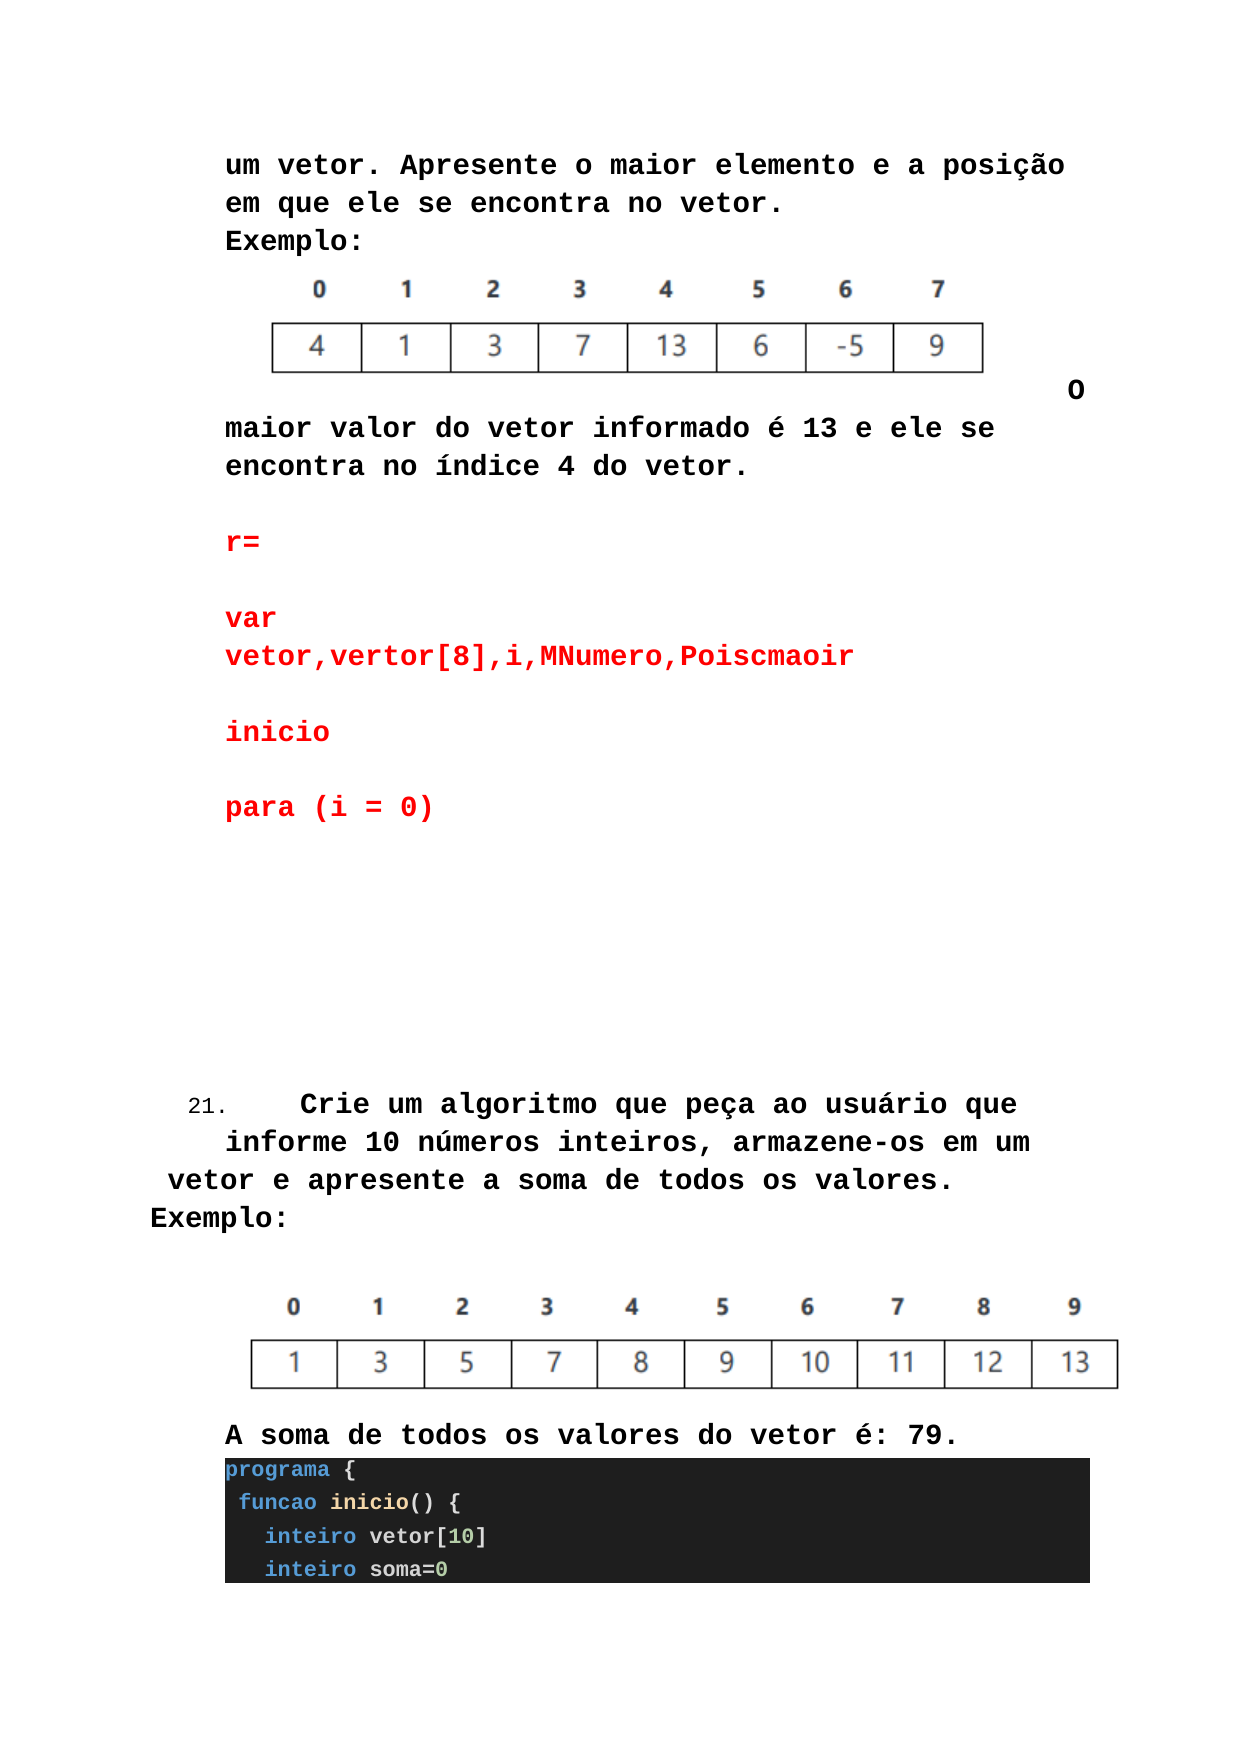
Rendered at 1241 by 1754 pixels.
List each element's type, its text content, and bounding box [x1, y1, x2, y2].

text r= [225, 527, 1090, 560]
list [187, 150, 1090, 221]
text vetor,vertor[8],i,MNumero,Poiscmaoir [225, 641, 1090, 674]
text A soma de todos os valores do vetor é: 79. [225, 1420, 1090, 1453]
text Exemplo: [225, 226, 1090, 259]
text var [225, 603, 1090, 636]
text inicio [225, 717, 1090, 750]
list Crie um algoritmo que peça ao usuário que informe 10 números inteiros, armazene-os em um [187, 1089, 1090, 1160]
text programa { [225, 1458, 1090, 1483]
text vetor e apresente a soma de todos os valores. Exemplo: [150, 1165, 1090, 1236]
text funcao inicio() { [225, 1491, 1090, 1516]
text inteiro vetor[10] [225, 1525, 1090, 1549]
picture [225, 1278, 1166, 1417]
text inteiro soma=0 [225, 1558, 1090, 1583]
text para (i = 0) [225, 792, 1090, 826]
picture [225, 263, 1050, 400]
